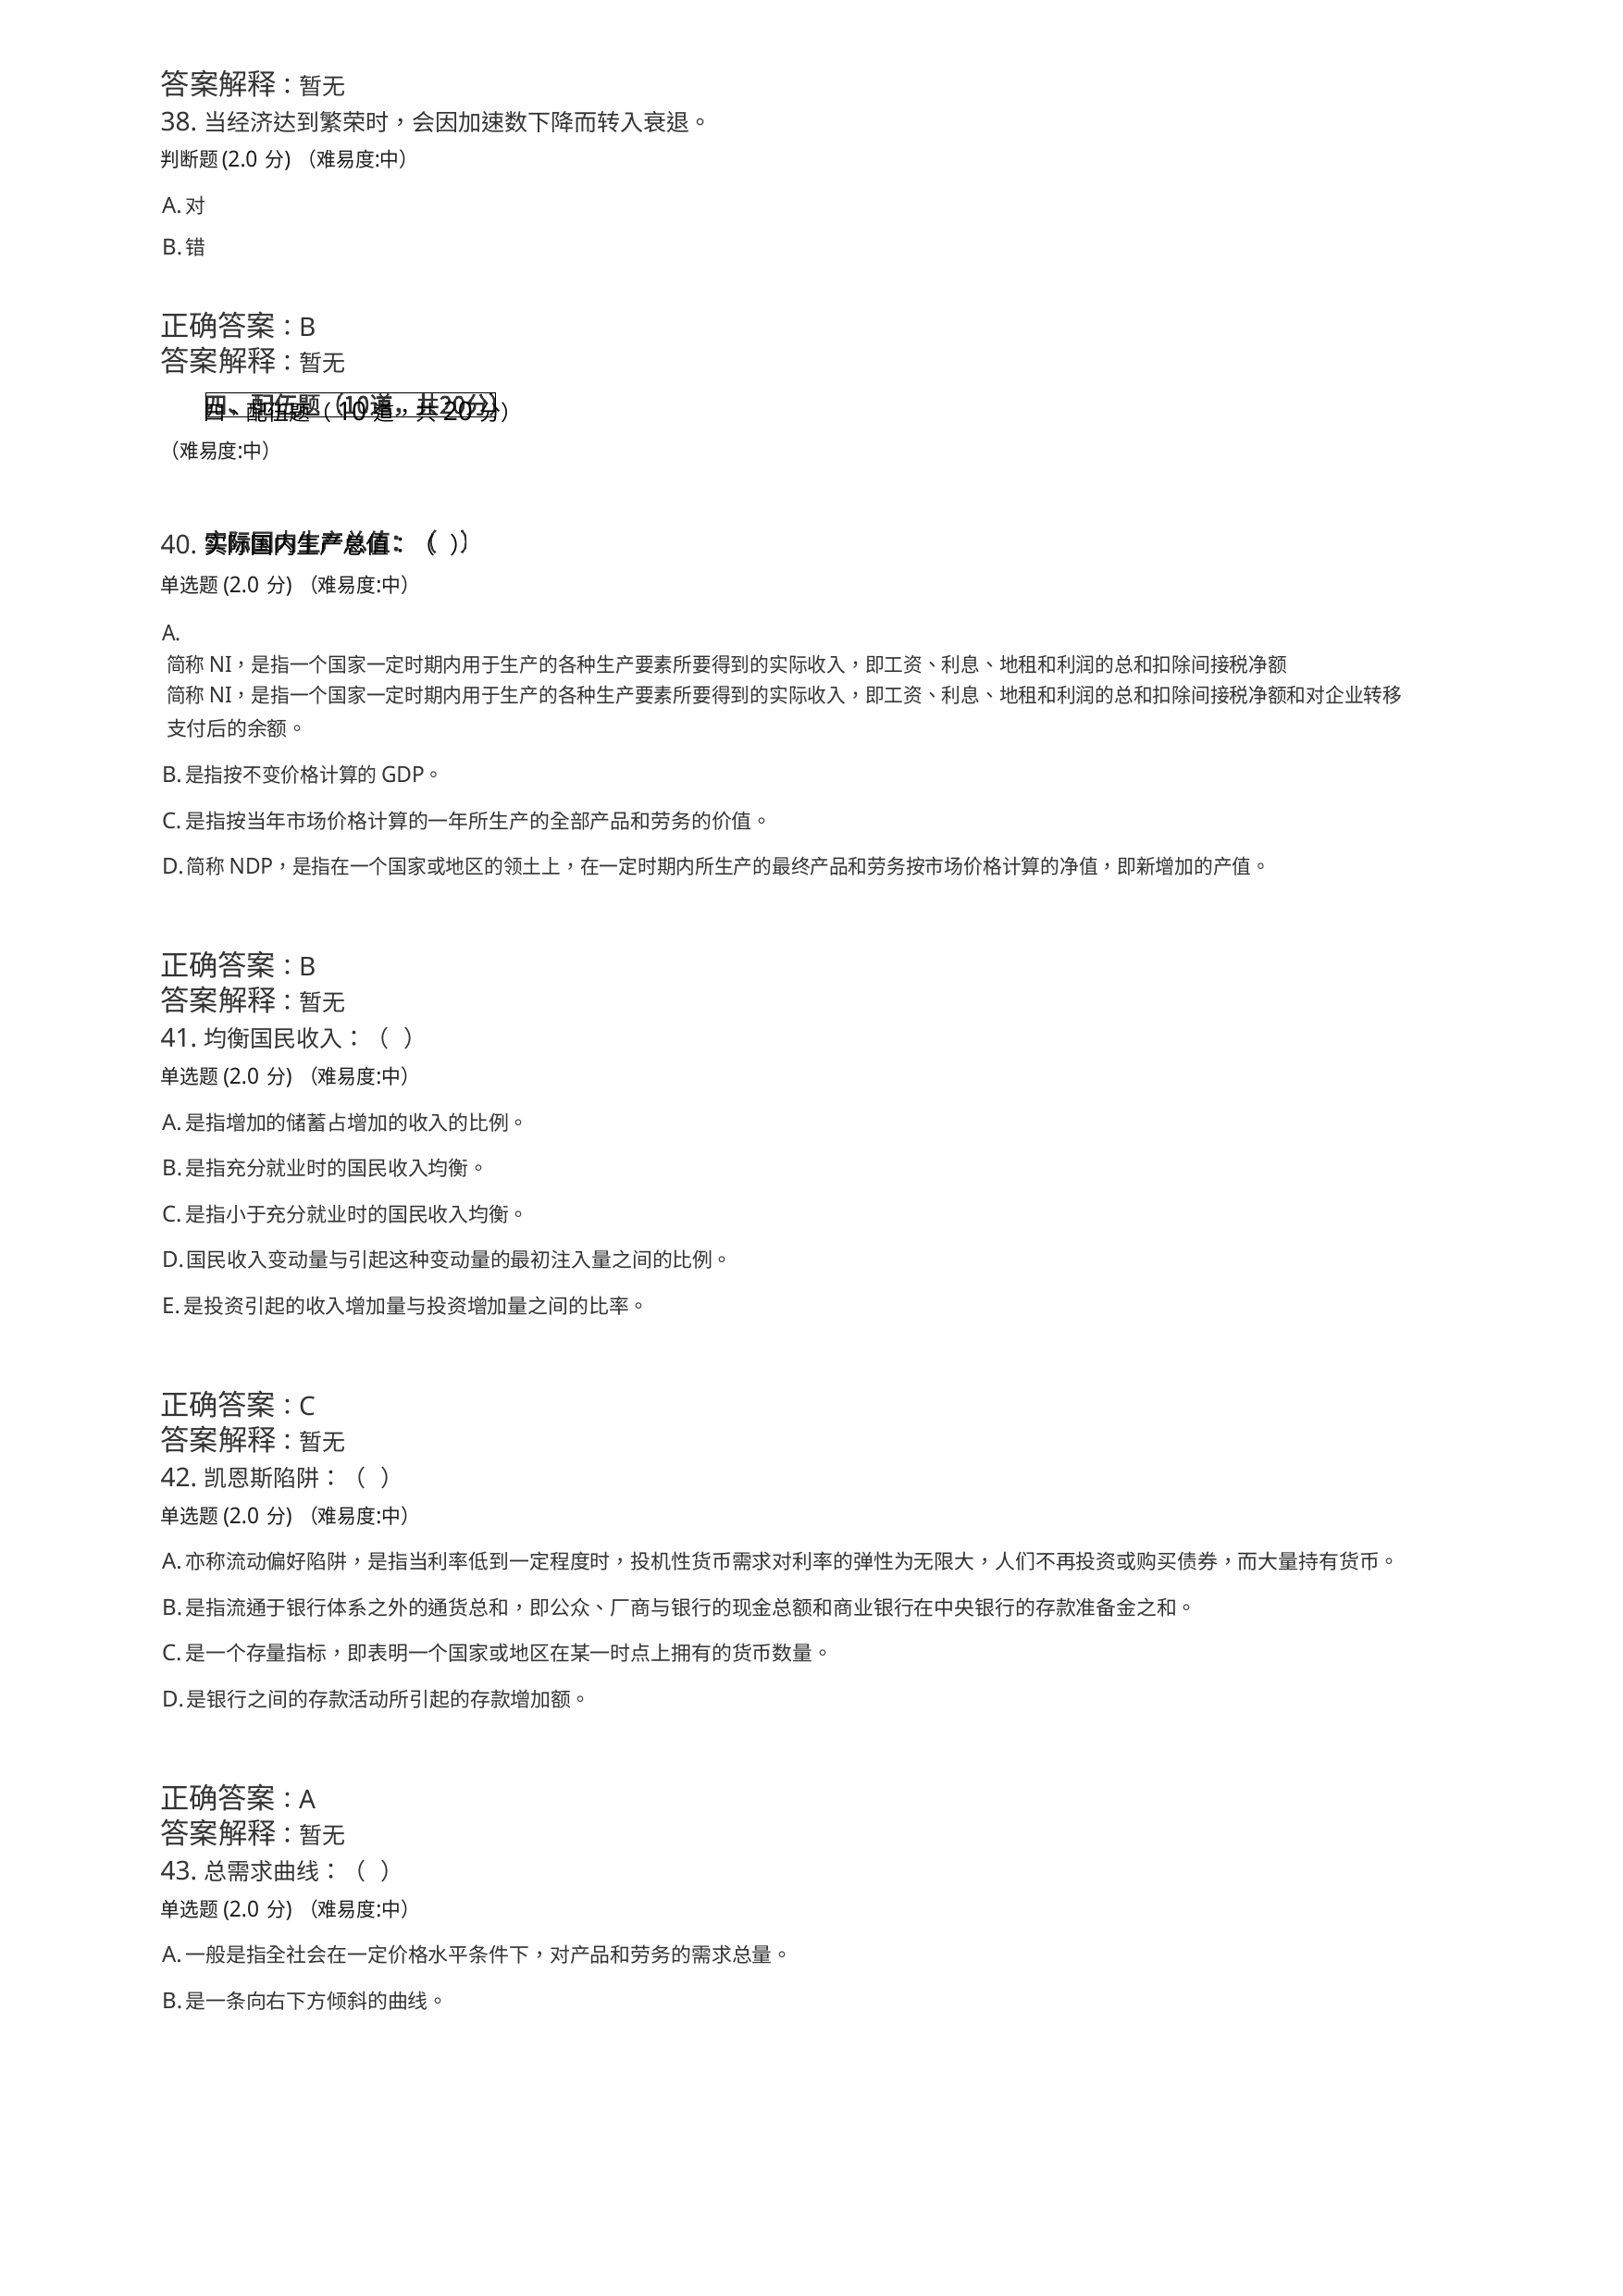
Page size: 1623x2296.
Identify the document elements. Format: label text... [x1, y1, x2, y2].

text 单选题 (2.0 分) （难易度:中） [160, 1893, 1474, 1923]
list 是银⾏之间的存款活动所引起的存款增加额。 [162, 1683, 1474, 1713]
subtitle 凯恩斯陷阱：（ ） [160, 1459, 1474, 1494]
list 是投资引起的收⼊增加量与投资增加量之间的⽐率。 [162, 1290, 1474, 1320]
text 正确答案：C 答案解释：暂⽆ [160, 1386, 346, 1459]
text ⽀付后的余额。 [167, 709, 1474, 743]
text 答案解释：暂⽆ [160, 56, 1474, 104]
text 简称NI，是指⼀个国家⼀定时期内⽤于⽣产的各种⽣产要素所要得到的实际收⼊，即⼯资、利息、地租和利润的总和扣除间接税净额 [167, 646, 1474, 678]
text A. [162, 621, 1474, 646]
list 国⺠收⼊变动量与引起这种变动量的最初注⼊量之间的⽐例。 [162, 1244, 1474, 1274]
subtitle 均衡国⺠收⼊：（ ） [160, 1020, 1474, 1054]
subtitle 当经济达到繁荣时，会因加速数下降⽽转⼊衰退。 [160, 104, 1474, 137]
list ⼀般是指全社会在⼀定价格⽔平条件下，对产品和劳务的需求总量。 [162, 1939, 1474, 1969]
list 是指按不变价格计算的GDP。 [162, 759, 1474, 788]
text 简称NI，是指⼀个国家⼀定时期内⽤于⽣产的各种⽣产要素所要得到的实际收⼊，即⼯资、利息、地租和利润的总和扣除间接税净额和对企业转移 [167, 678, 1474, 709]
text 正确答案：A 答案解释：暂⽆ [160, 1780, 346, 1853]
text 单选题 (2.0 分) （难易度:中） [160, 1499, 1474, 1530]
list 是⼀个存量指标，即表明⼀个国家或地区在某⼀时点上拥有的货币数量。 [162, 1637, 1474, 1668]
list 是指流通于银⾏体系之外的通货总和，即公众、⼚商与银⾏的现⾦总额和商业银⾏在中央银⾏的存款准备⾦之和。 [162, 1591, 1474, 1621]
text （难易度:中） [160, 392, 1474, 465]
subtitle 总需求曲线：（ ） [160, 1853, 1474, 1887]
text 正确答案：B 答案解释：暂⽆ [160, 307, 346, 380]
list 错 [162, 230, 1474, 261]
text 正确答案：B 答案解释：暂⽆ [160, 947, 346, 1020]
list 是⼀条向右下⽅倾斜的曲线。 [162, 1985, 1474, 2015]
list 亦称流动偏好陷阱，是指当利率低到⼀定程度时，投机性货币需求对利率的弹性为⽆限⼤，⼈们不再投资或购买债券，⽽⼤量持有货币。 [162, 1545, 1474, 1576]
list 实际国内⽣产总值：（ ） [160, 521, 1474, 563]
list 是指充分就业时的国⺠收⼊均衡。 [162, 1152, 1474, 1182]
list 是指⼩于充分就业时的国⺠收⼊均衡。 [162, 1198, 1474, 1228]
text 判断题 (2.0 分) （难易度:中） [160, 143, 1474, 174]
list 是指按当年市场价格计算的⼀年所⽣产的全部产品和劳务的价值。 [162, 804, 1474, 835]
text 单选题 (2.0 分) （难易度:中） [160, 568, 1474, 599]
list 是指增加的储蓄占增加的收⼊的⽐例。 [162, 1106, 1474, 1136]
list 对 [162, 189, 1474, 219]
list 简称NDP，是指在⼀个国家或地区的领⼟上，在⼀定时期内所⽣产的最终产品和劳务按市场价格计算的净值，即新增加的产值。 [162, 850, 1474, 881]
text 单选题 (2.0 分) （难易度:中） [160, 1061, 1474, 1090]
